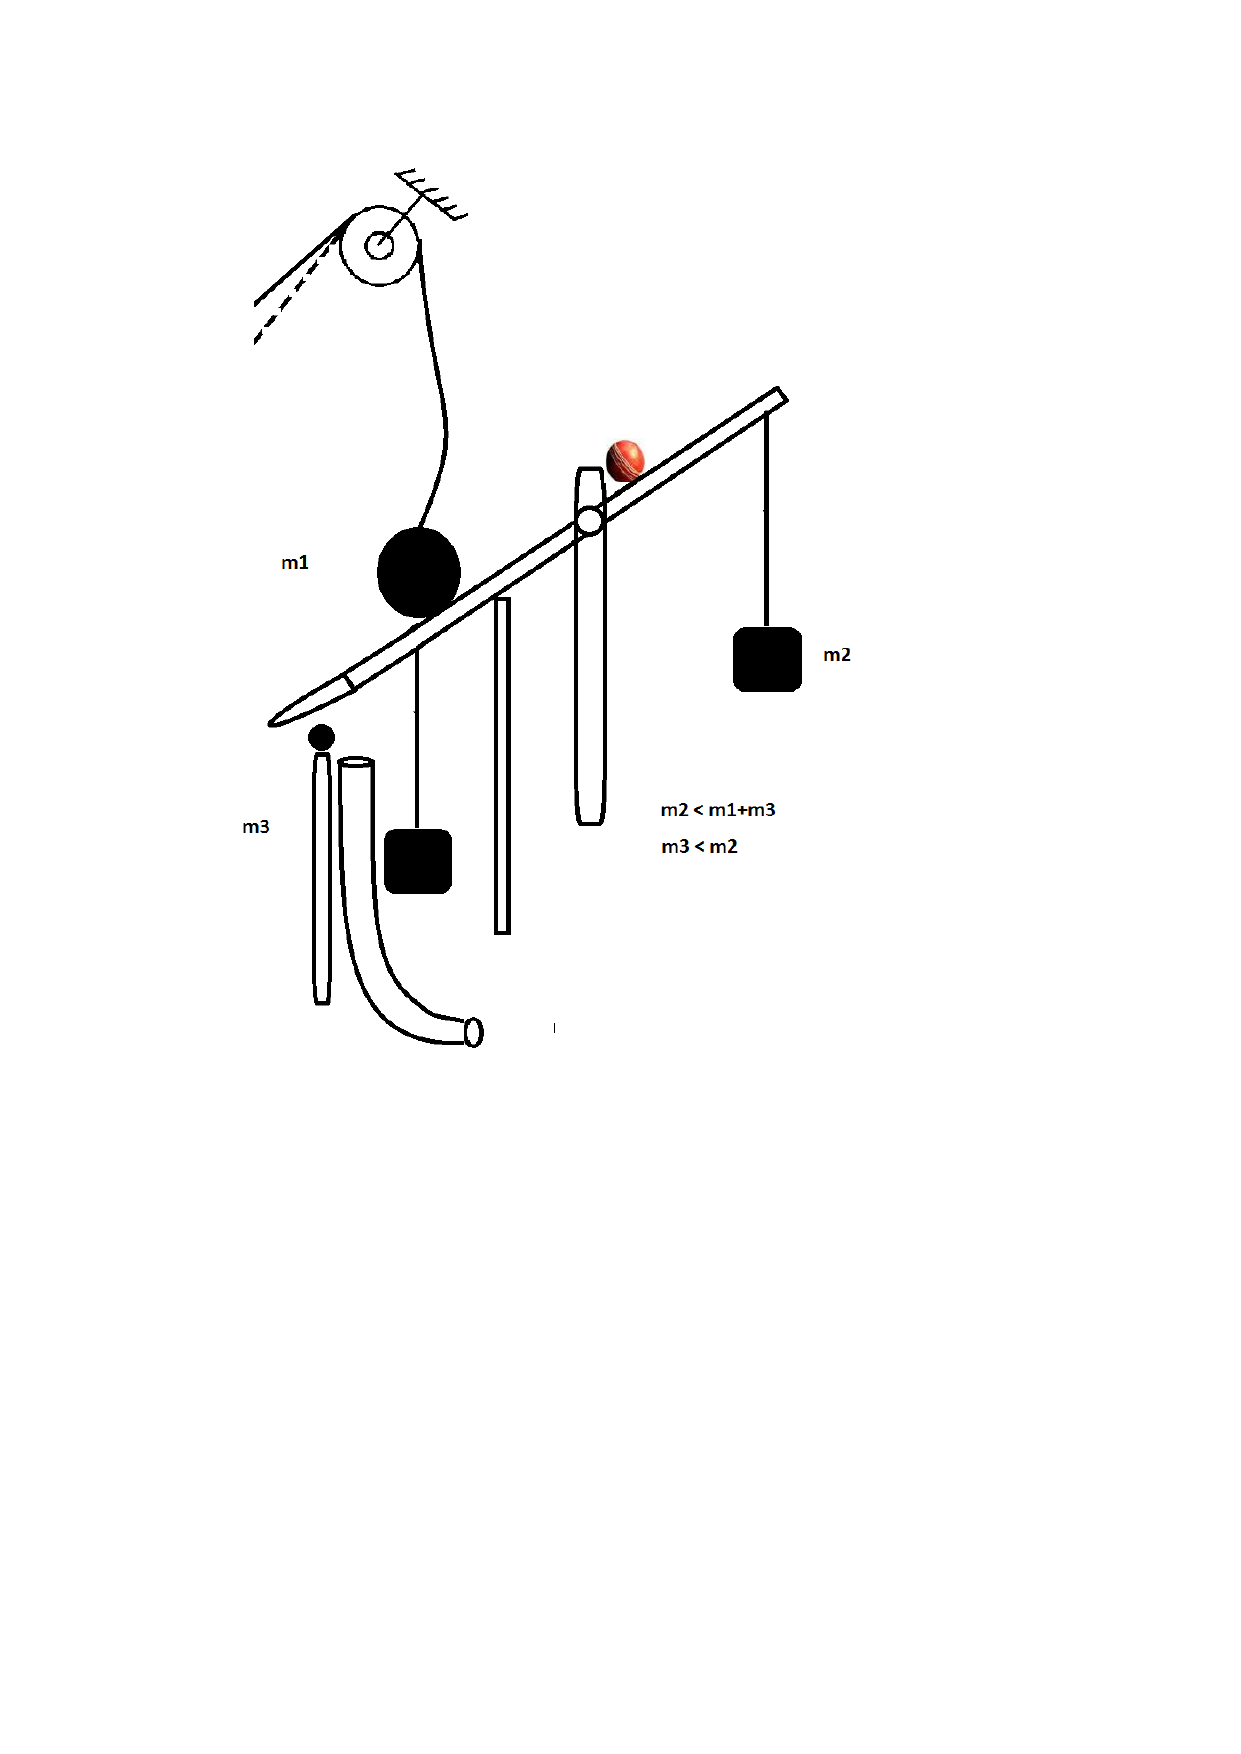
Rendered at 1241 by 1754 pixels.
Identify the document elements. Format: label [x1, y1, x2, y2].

picture [150, 150, 905, 1124]
